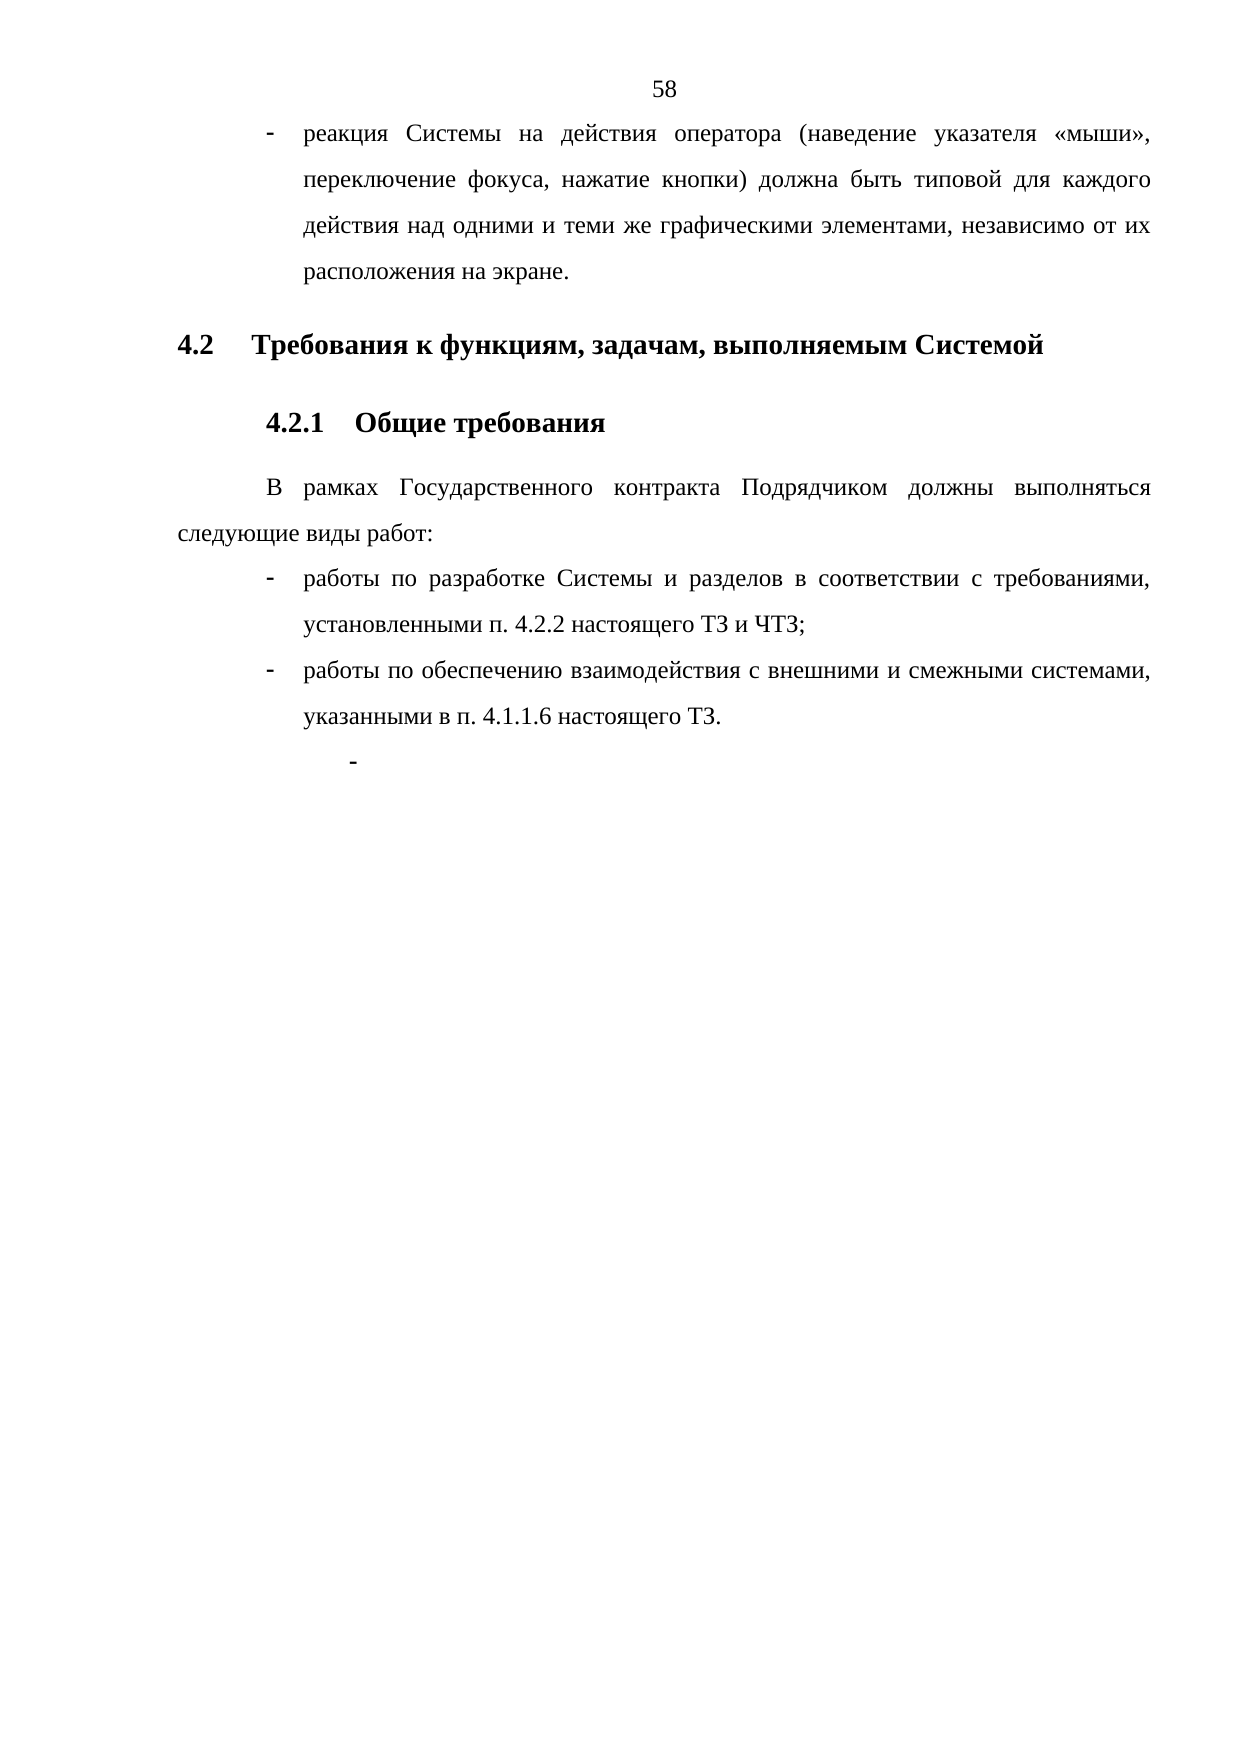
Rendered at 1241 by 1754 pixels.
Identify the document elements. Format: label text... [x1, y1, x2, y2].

text В рамках Государственного контракта Подрядчиком должны выполняться следующие виды работ: [177, 472, 1152, 546]
text Общие требования [266, 406, 1152, 439]
text работы по разработке Системы и разделов в соответствии с требованиями, установленными п. 4.2.2 настоящего ТЗ и ЧТЗ; [266, 563, 1152, 638]
text работы по обеспечению взаимодействия с внешними и смежными системами, указанными в п. 4.1.1.6 настоящего ТЗ. [266, 655, 1152, 730]
text реакция Системы на действия оператора (наведение указателя «мыши», переключение фокуса, нажатие кнопки) должна быть типовой для каждого действия над одними и теми же графическими элементами, независимо от их расположения на экране. [266, 118, 1152, 285]
text Требования к функциям, задачам, выполняемым Системой [177, 327, 1152, 360]
